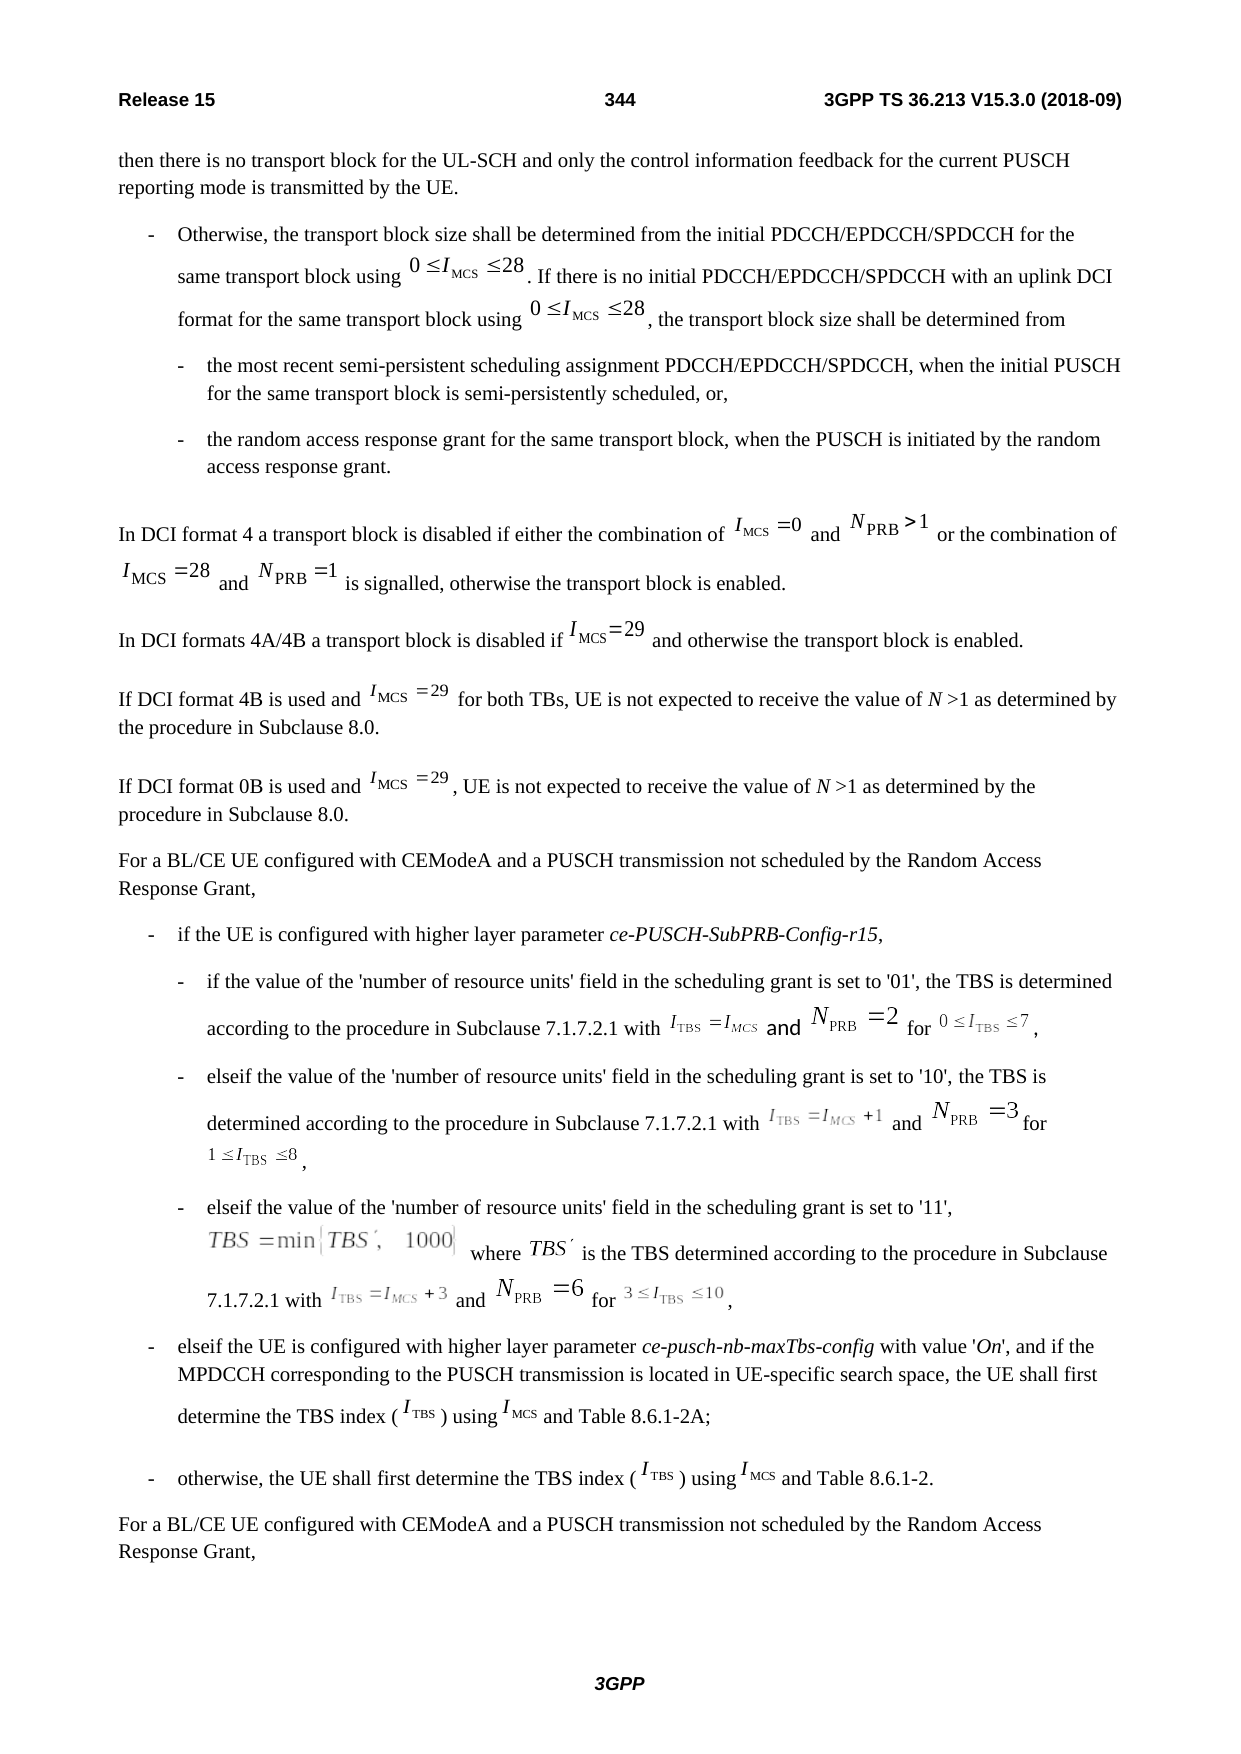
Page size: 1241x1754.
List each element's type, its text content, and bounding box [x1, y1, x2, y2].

text then there is no transport block for the UL-SCH and only the control information feedback for the current PUSCH reporting mode is transmitted by the UE. [118, 147, 1122, 199]
text - elseif the value of the 'number of resource units' field in the scheduling grant is set to '10', the TBS is determined according to the procedure in Subclause 7.1.7.2.1 with and for , [177, 1064, 1122, 1173]
text - the random access response grant for the same transport block, when the PUSCH is initiated by the random access response grant. [177, 427, 1122, 478]
text For a BL/CE UE configured with CEModeA and a PUSCH transmission not scheduled by the Random Access Response Grant, [118, 848, 1122, 900]
text For a BL/CE UE configured with CEModeA and a PUSCH transmission not scheduled by the Random Access Response Grant, [118, 1512, 1122, 1563]
text In DCI format 4 a transport block is disabled if either the combination of and or the combination of and is signalled, otherwise the transport block is enabled. [118, 501, 1122, 595]
text - Otherwise, the transport block size shall be determined from the initial PDCCH/EPDCCH/SPDCCH for the same transport block using . If there is no initial PDCCH/EPDCCH/SPDCCH with an uplink DCI format for the same transport block using , the transport block size shall be determined from [148, 221, 1122, 331]
text - otherwise, the UE shall first determine the TBS index () usingand Table 8.6.1-2. [148, 1451, 1122, 1489]
text - if the value of the 'number of resource units' field in the scheduling grant is set to '01', the TBS is determined according to the procedure in Subclause 7.1.7.2.1 with and for , [177, 969, 1122, 1041]
text If DCI format 0B is used and , UE is not expected to receive the value of N >1 as determined by the procedure in Subclause 8.0. [118, 761, 1122, 826]
text In DCI formats 4A/4B a transport block is disabled if and otherwise the transport block is enabled. [118, 617, 1122, 652]
text - the most recent semi-persistent scheduling assignment PDCCH/EPDCCH/SPDCCH, when the initial PUSCH for the same transport block is semi-persistently scheduled, or, [177, 353, 1122, 404]
text - if the UE is configured with higher layer parameter ce-PUSCH-SubPRB-Config-r15, [148, 922, 1122, 946]
text - elseif the UE is configured with higher layer parameter ce-pusch-nb-maxTbs-config with value 'On', and if the MPDCCH corresponding to the PUSCH transmission is located in UE-specific search space, the UE shall first determine the TBS index () usingand Table 8.6.1-2A; [148, 1334, 1122, 1428]
text If DCI format 4B is used and for both TBs, UE is not expected to receive the value of N >1 as determined by the procedure in Subclause 8.0. [118, 674, 1122, 739]
text - elseif the value of the 'number of resource units' field in the scheduling grant is set to '11', where is the TBS determined according to the procedure in Subclause 7.1.7.2.1 with and for , [177, 1195, 1122, 1312]
